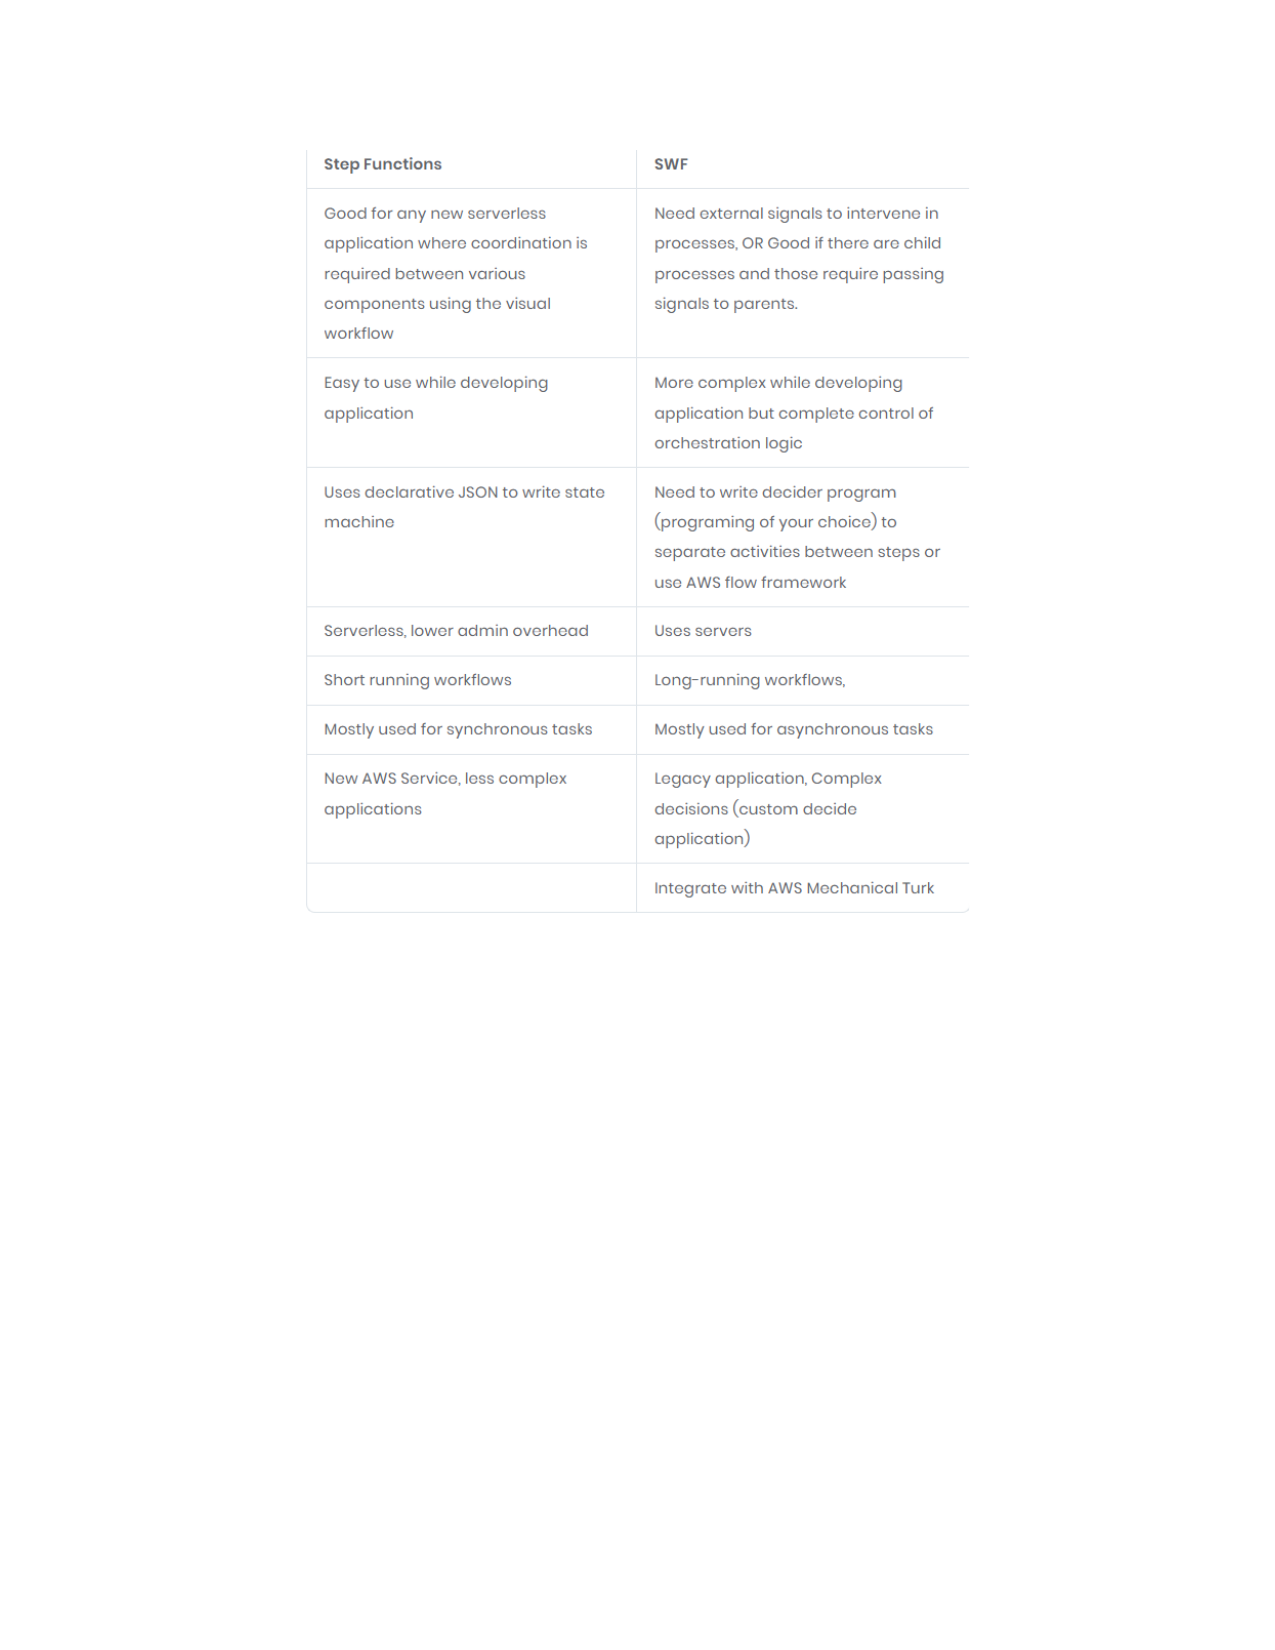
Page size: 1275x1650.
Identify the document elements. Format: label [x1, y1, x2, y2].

picture [300, 150, 970, 917]
